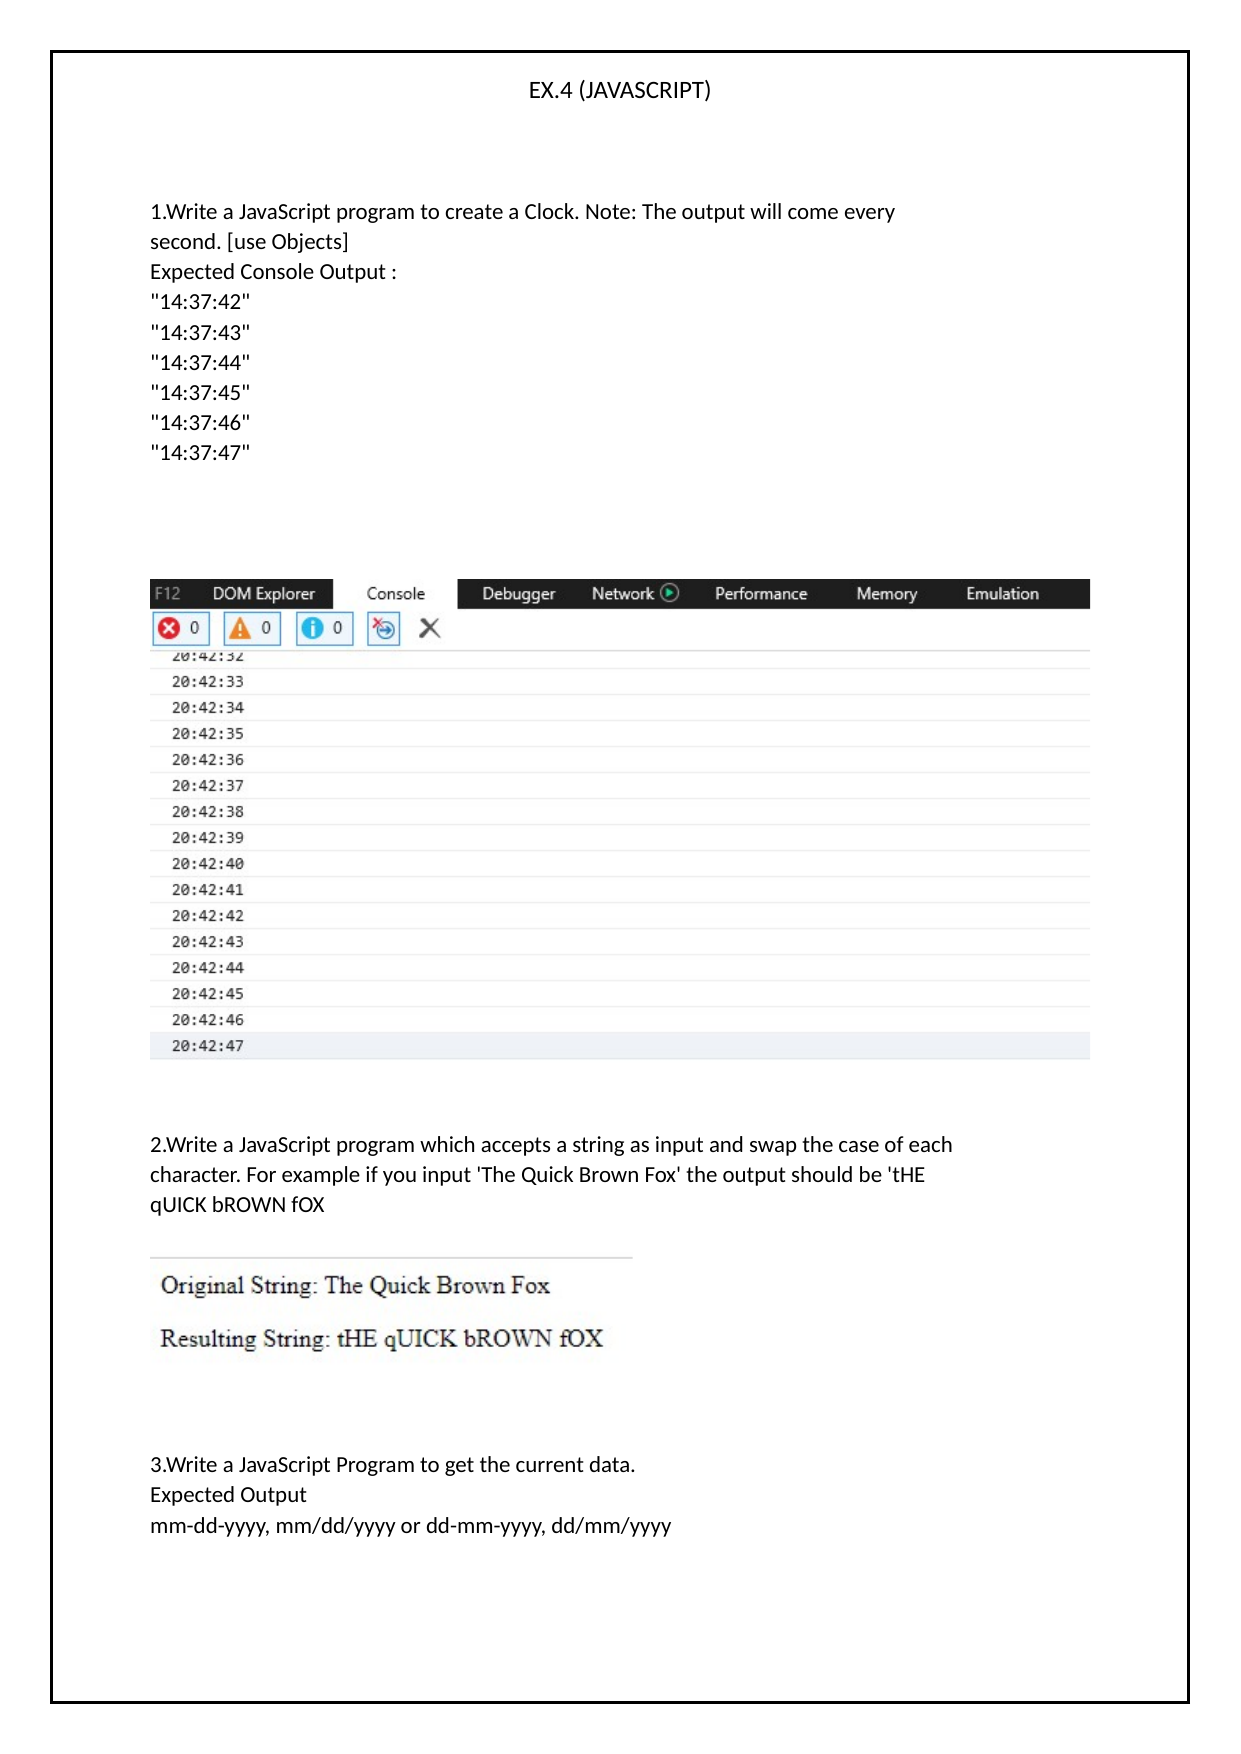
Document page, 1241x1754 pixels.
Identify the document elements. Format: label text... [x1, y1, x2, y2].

text 1.Write a JavaScript program to create a Clock. Note: The output will come every second. [use Objects] Expected Console Output : "14:37:42" "14:37:43" "14:37:44" "14:37:45" "14:37:46" "14:37:47" [150, 197, 1090, 467]
picture [150, 579, 1091, 1065]
text 2.Write a JavaScript program which accepts a string as input and swap the case of each character. For example if you input 'The Quick Brown Fox' the output should be 'tHE qUICK bROWN fOX [150, 1130, 1090, 1218]
text 3.Write a JavaScript Program to get the current data. Expected Output mm-dd-yyyy, mm/dd/yyyy or dd-mm-yyyy, dd/mm/yyyy [150, 1420, 1090, 1539]
picture [150, 1237, 633, 1402]
